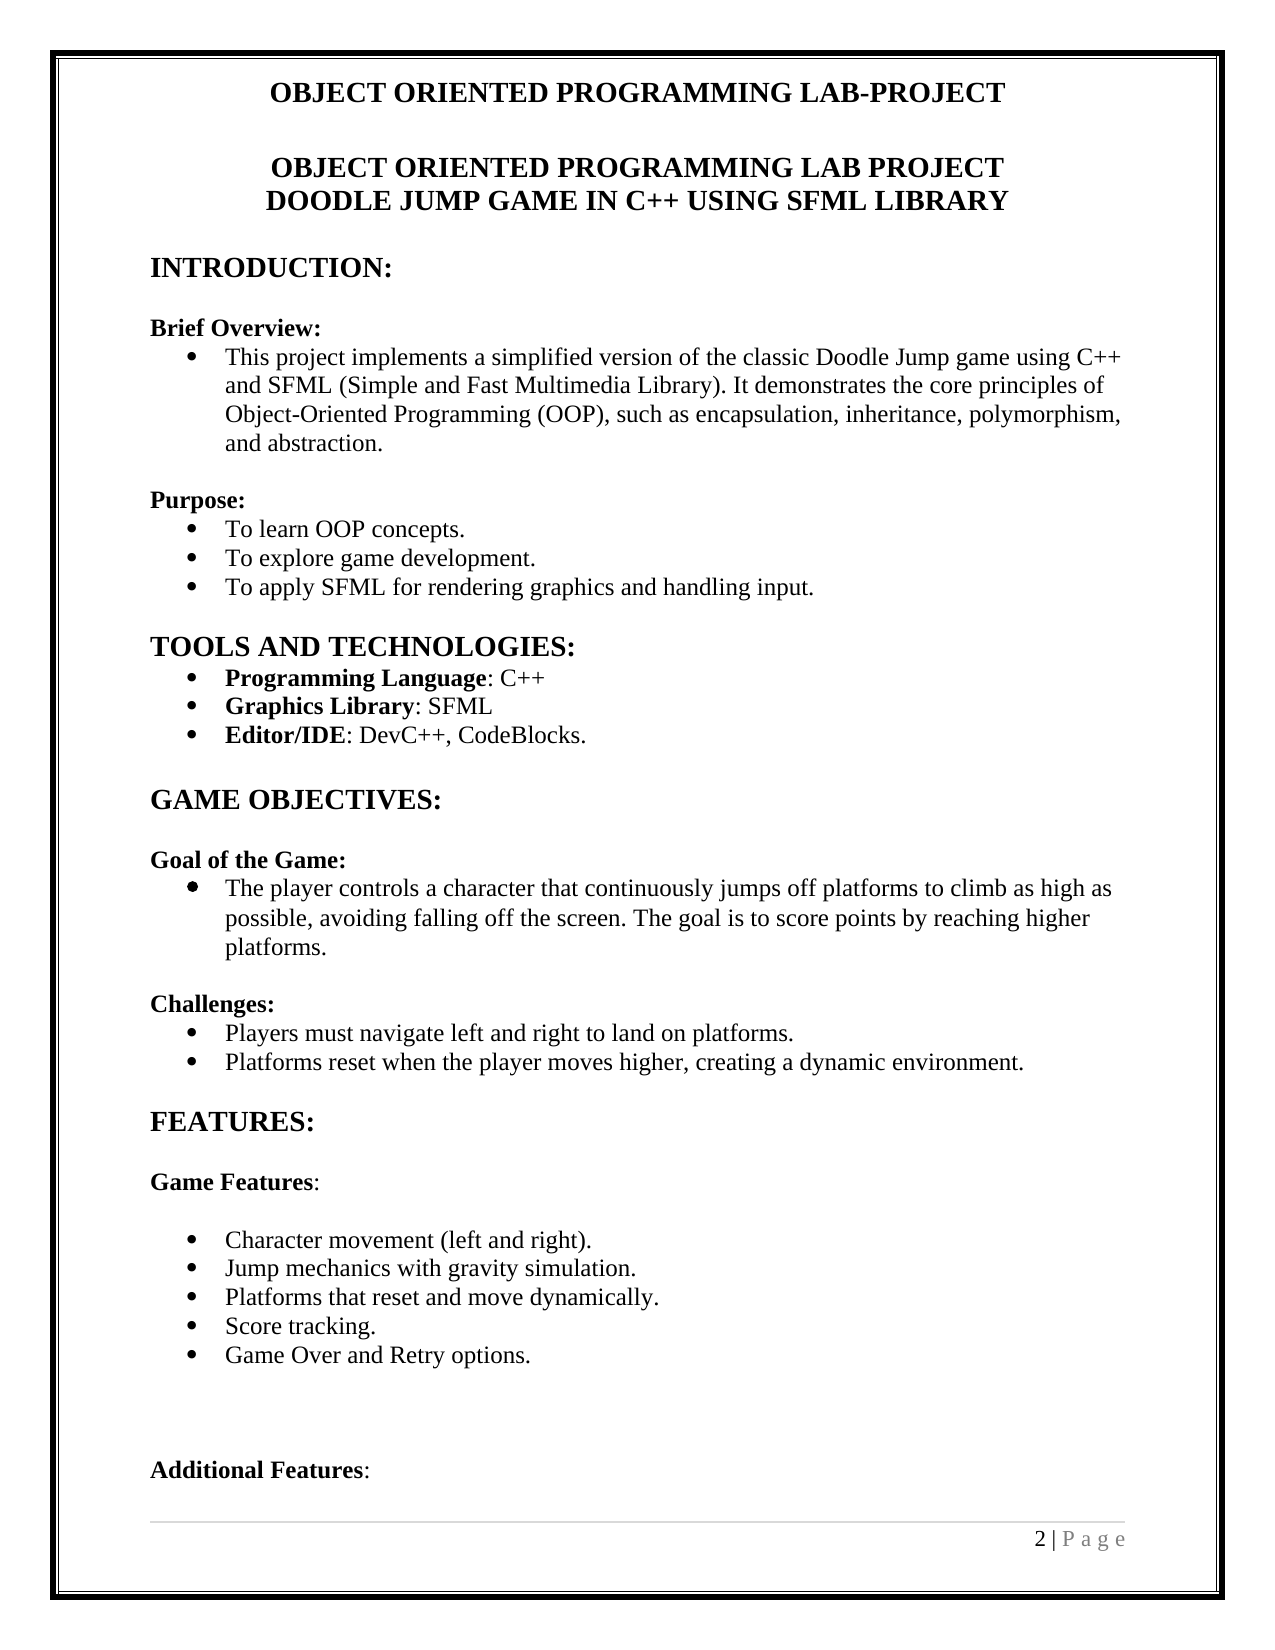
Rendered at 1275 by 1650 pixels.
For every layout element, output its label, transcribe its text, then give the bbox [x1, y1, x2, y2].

text INTRODUCTION: [150, 251, 1125, 284]
list Character movement (left and right). [187, 1225, 1125, 1253]
list Game Over and Retry options. [187, 1340, 1125, 1368]
list Jump mechanics with gravity simulation. [187, 1253, 1125, 1282]
text TOOLS AND TECHNOLOGIES: [150, 629, 1125, 663]
list Score tracking. [187, 1311, 1125, 1340]
list Editor/IDE: DevC++, CodeBlocks. [187, 720, 1125, 749]
list The player controls a character that continuously jumps off platforms to climb as high as possible, avoiding falling off the screen. The goal is to score points by reaching higher platforms. [187, 873, 1125, 961]
text Purpose: [150, 485, 1125, 514]
list This project implements a simplified version of the classic Doodle Jump game using C++ and SFML (Simple and Fast Multimedia Library). It demonstrates the core principles of Object-Oriented Programming (OOP), such as encapsulation, inheritance, polymorphism, and abstraction. [187, 342, 1125, 457]
text Goal of the Game: [150, 845, 1125, 873]
text Game Features: [150, 1167, 1125, 1196]
list To learn OOP concepts. [187, 514, 1125, 543]
text OBJECT ORIENTED PROGRAMMING LAB PROJECT DOODLE JUMP GAME IN C++ USING SFML LIBRARY [150, 150, 1125, 217]
list Programming Language: C++ [187, 663, 1125, 691]
text Additional Features: [150, 1455, 1125, 1484]
list To apply SFML for rendering graphics and handling input. [187, 572, 1125, 600]
list Graphics Library: SFML [187, 691, 1125, 720]
text FEATURES: [150, 1104, 1125, 1138]
text GAME OBJECTIVES: [150, 782, 1125, 816]
list To explore game development. [187, 543, 1125, 572]
list Players must navigate left and right to land on platforms. [187, 1018, 1125, 1047]
text Brief Overview: [150, 313, 1125, 342]
list Platforms that reset and move dynamically. [187, 1282, 1125, 1311]
text Challenges: [150, 989, 1125, 1018]
list Platforms reset when the player moves higher, creating a dynamic environment. [187, 1047, 1125, 1076]
